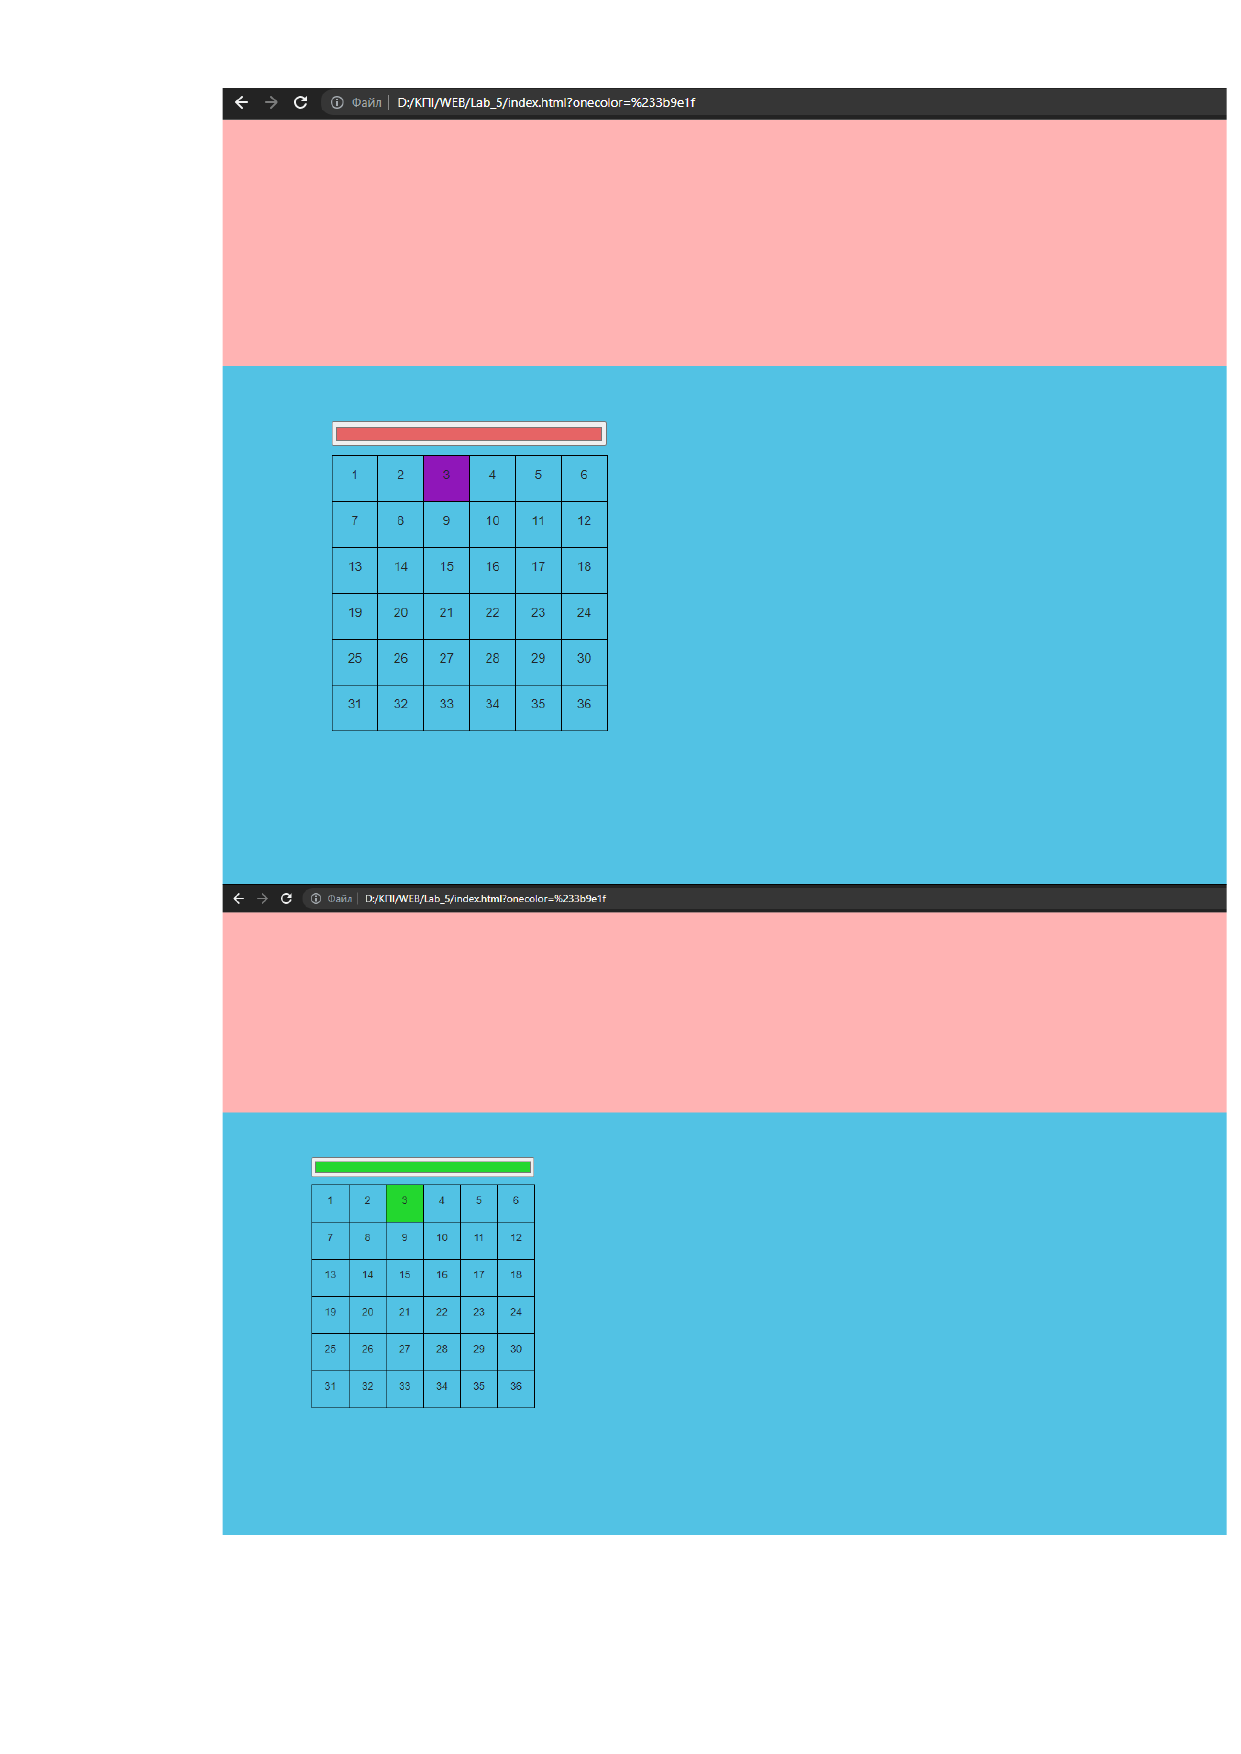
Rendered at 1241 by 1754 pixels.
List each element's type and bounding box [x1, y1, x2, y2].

picture [222, 88, 1227, 1535]
